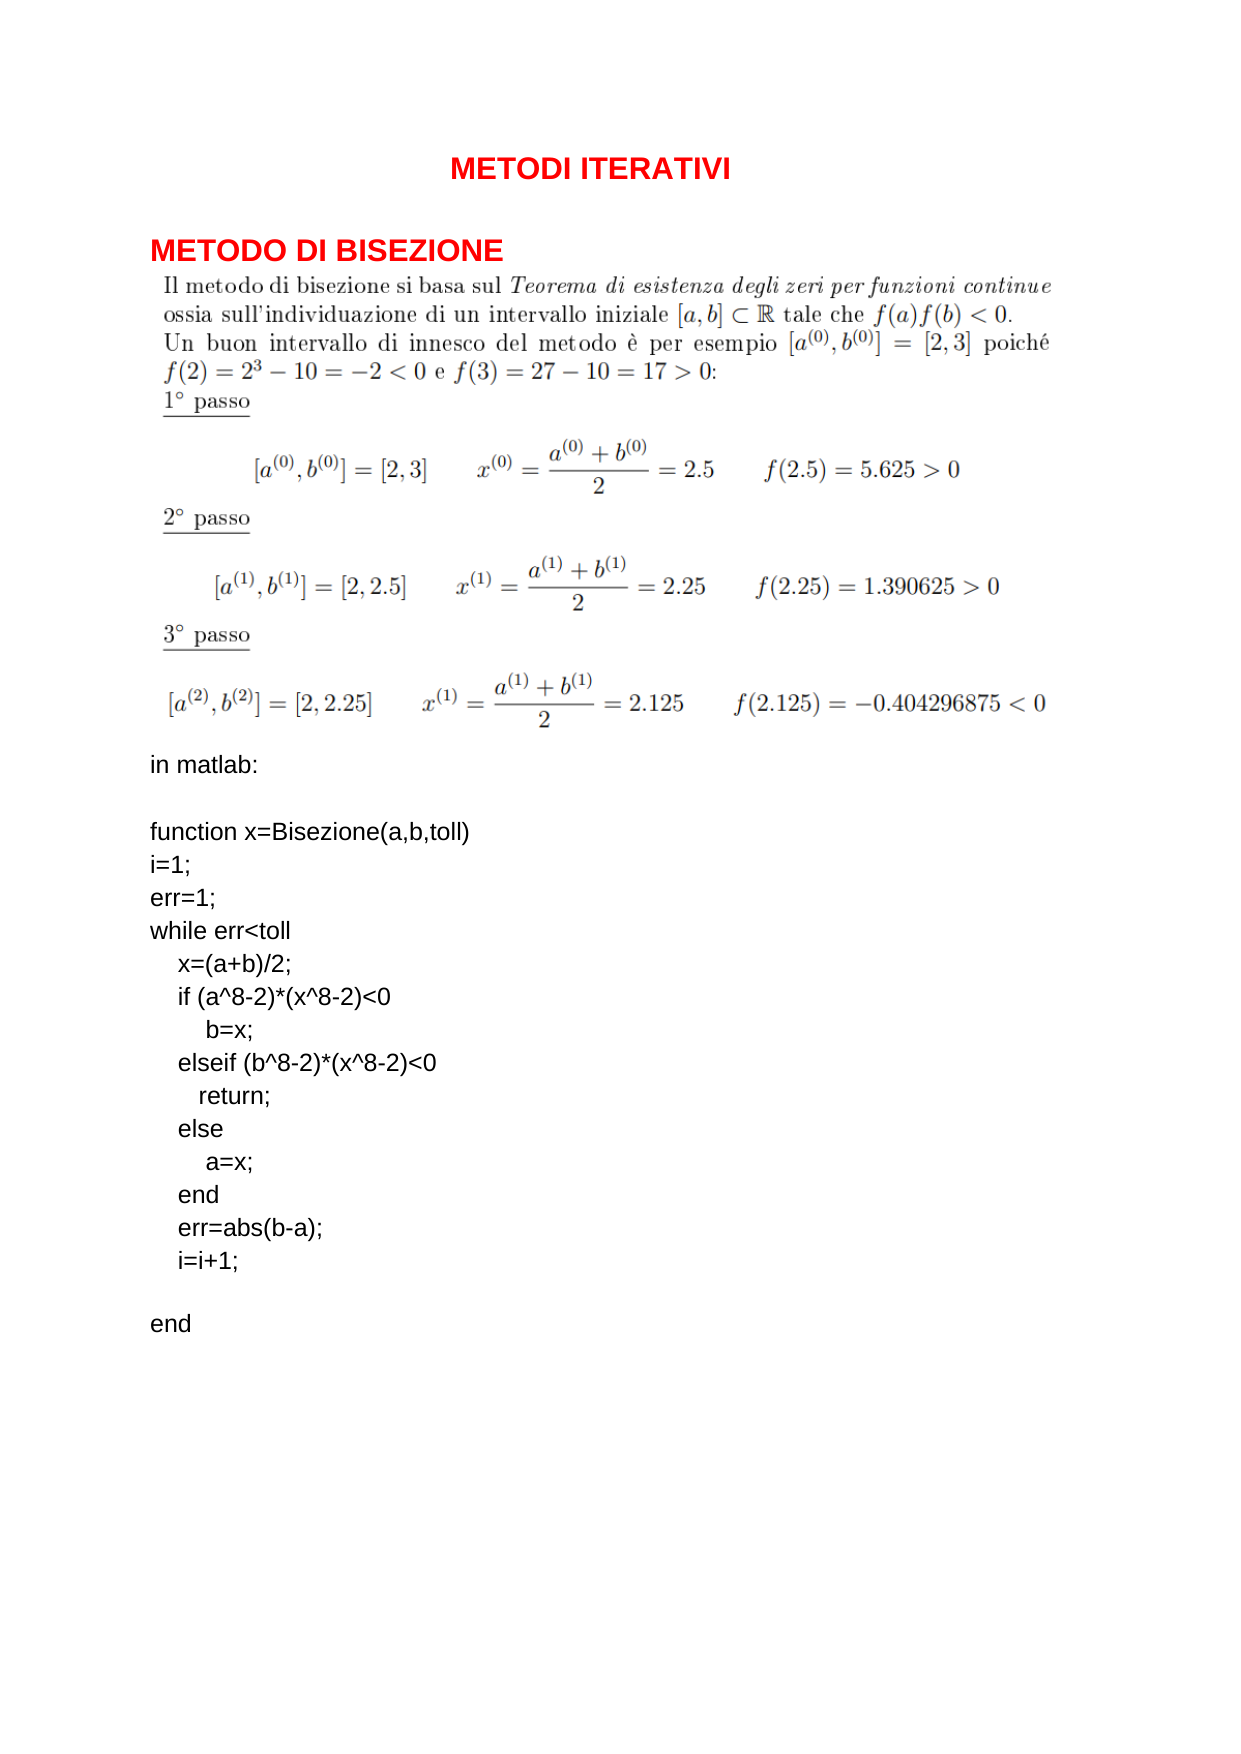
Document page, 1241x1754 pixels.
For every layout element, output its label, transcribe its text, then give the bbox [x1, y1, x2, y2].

text err=1; [150, 883, 1090, 911]
text function x=Bisezione(a,b,toll) [150, 817, 1090, 845]
text x=(a+b)/2; [150, 949, 1090, 977]
text if (a^8-2)*(x^8-2)<0 [150, 982, 1090, 1010]
text METODO DI BISEZIONE [150, 232, 1090, 268]
text end [150, 1180, 1090, 1208]
text b=x; [150, 1015, 1090, 1043]
text elseif (b^8-2)*(x^8-2)<0 [150, 1048, 1090, 1076]
picture [150, 273, 1091, 747]
text in matlab: [150, 751, 1090, 779]
text a=x; [150, 1147, 1090, 1176]
text err=abs(b-a); [150, 1213, 1090, 1242]
text end [150, 1309, 1090, 1338]
text i=1; [150, 849, 1090, 878]
text i=i+1; [150, 1246, 1090, 1274]
text while err<toll [150, 916, 1090, 944]
text return; [150, 1081, 1090, 1109]
text else [150, 1114, 1090, 1142]
text METODI ITERATIVI [450, 150, 1090, 186]
